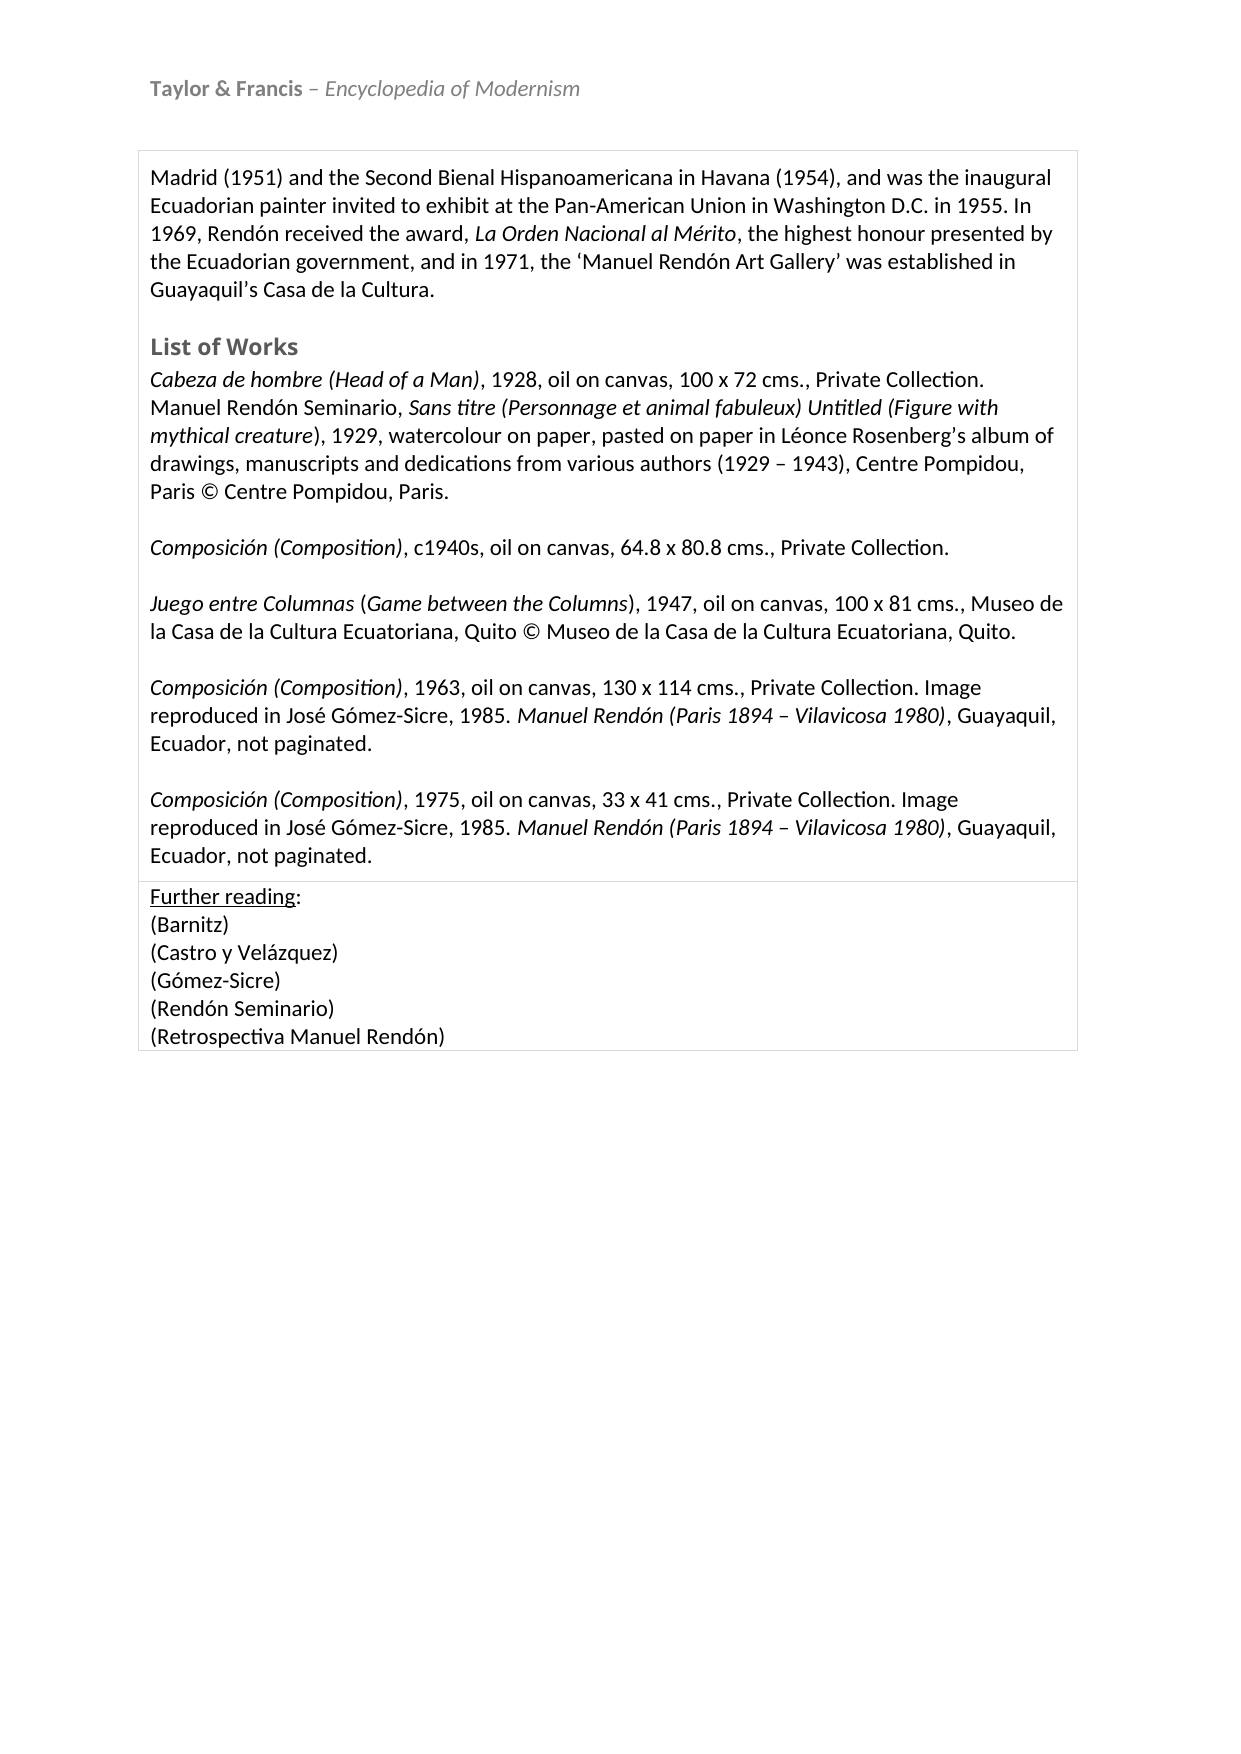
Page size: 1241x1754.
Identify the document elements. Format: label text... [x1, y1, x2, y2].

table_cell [139, 151, 1077, 881]
table_cell Further reading: (Barnitz) (Castro y Velázquez) (Gómez-Sicre) (Rendón Seminario) (Retrospectiva Manuel Rendón) [139, 882, 1077, 1050]
